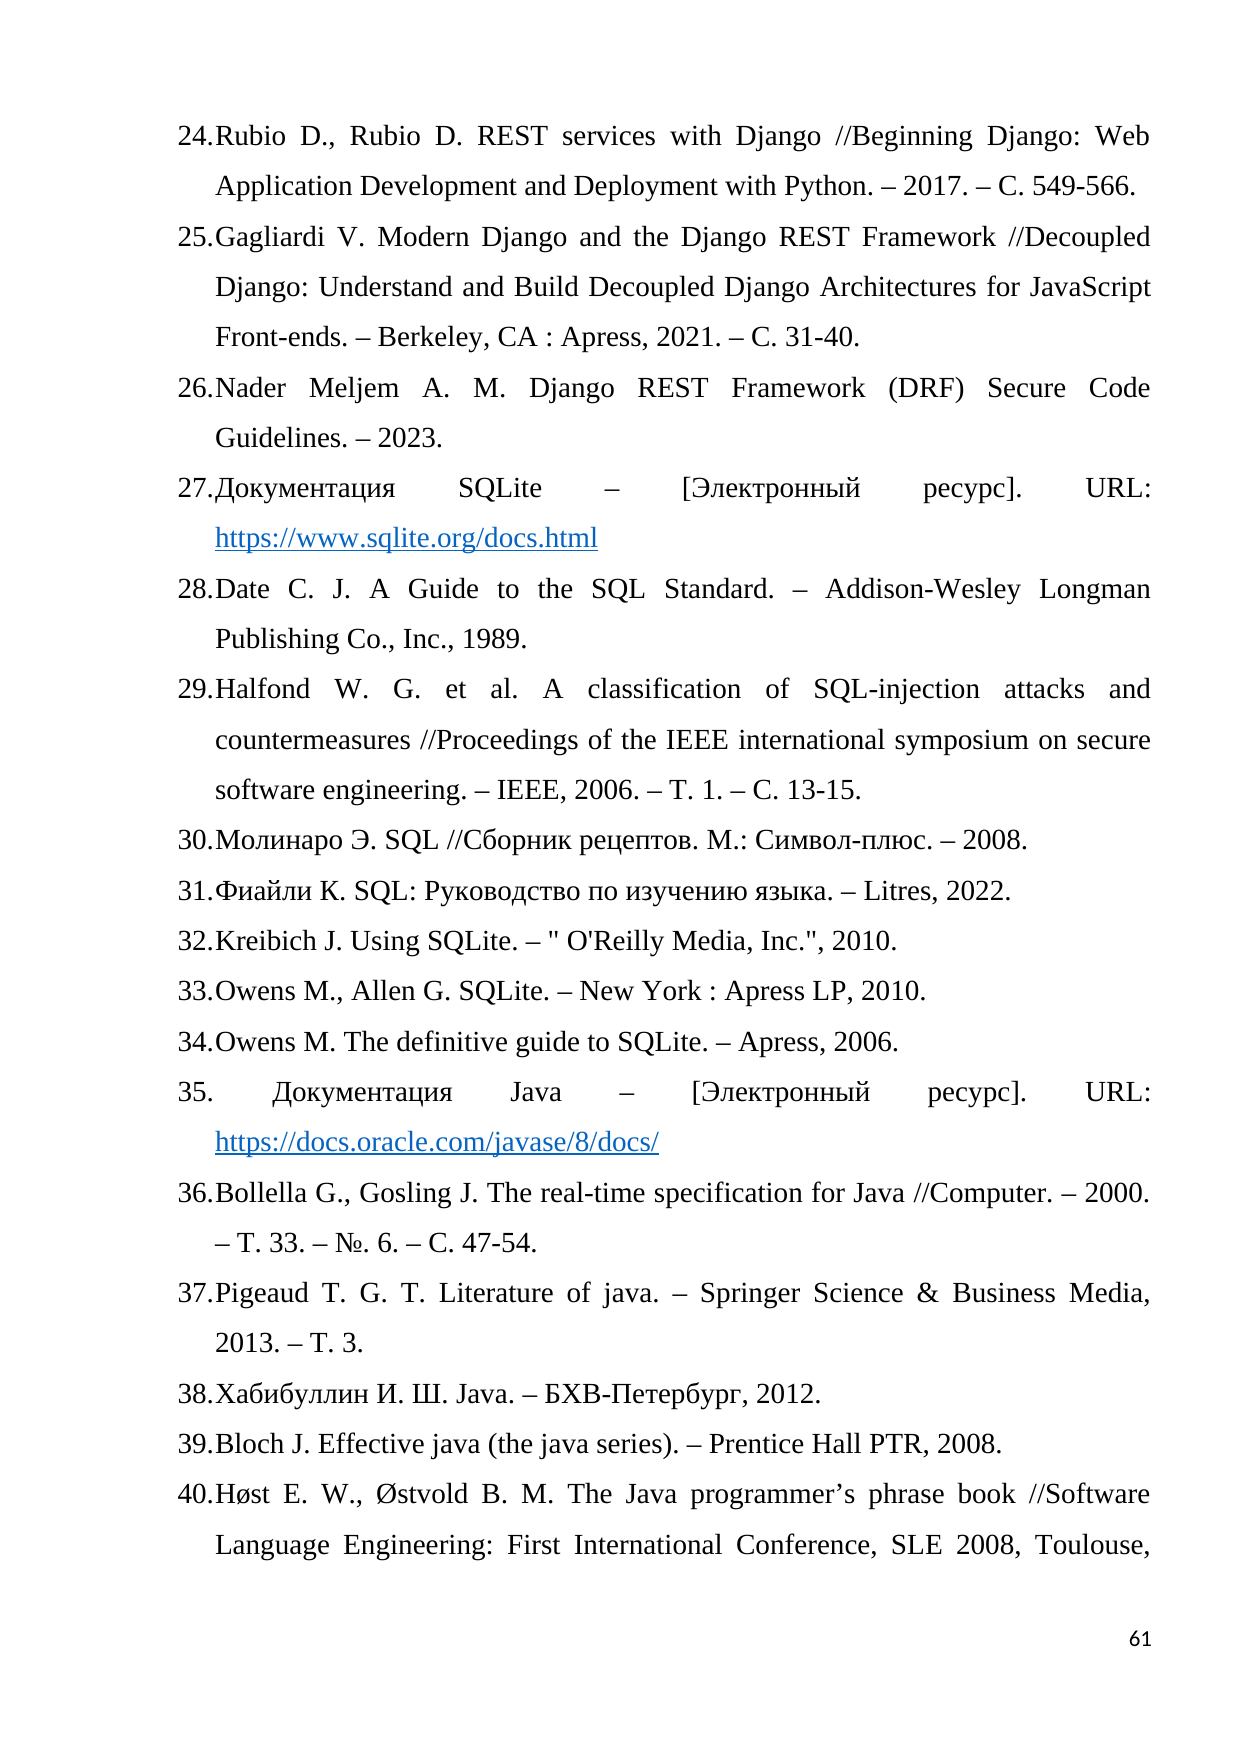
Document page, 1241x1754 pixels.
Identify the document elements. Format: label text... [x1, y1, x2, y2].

list Date C. J. A Guide to the SQL Standard. – Addison-Wesley Longman Publishing Co., Inc., 1989. [177, 571, 1152, 655]
list Kreibich J. Using SQLite. – " O'Reilly Media, Inc.", 2010. [177, 923, 1152, 957]
list Фиайли К. SQL: Руководство по изучению языка. – Litres, 2022. [177, 873, 1152, 906]
list Bloch J. Effective java (the java series). – Prentice Hall PTR, 2008. [177, 1426, 1152, 1460]
list Halfond W. G. et al. A classification of SQL-injection attacks and countermeasures //Proceedings of the IEEE international symposium on secure software engineering. – IEEE, 2006. – Т. 1. – С. 13-15. [177, 672, 1152, 806]
list Owens M., Allen G. SQLite. – New York : Apress LP, 2010. [177, 973, 1152, 1007]
list Хабибуллин И. Ш. Java. – БХВ-Петербург, 2012. [177, 1376, 1152, 1409]
list Nader Meljem A. M. Django REST Framework (DRF) Secure Code Guidelines. – 2023. [177, 370, 1152, 453]
list Owens M. The definitive guide to SQLite. – Apress, 2006. [177, 1024, 1152, 1057]
list Молинаро Э. SQL //Сборник рецептов. М.: Символ-плюс. – 2008. [177, 822, 1152, 856]
list Pigeaud T. G. T. Literature of java. – Springer Science & Business Media, 2013. – Т. 3. [177, 1275, 1152, 1359]
list Документация Java – [Электронный ресурс]. URL: https://docs.oracle.com/javase/8/docs/ [177, 1074, 1152, 1158]
list Gagliardi V. Modern Django and the Django REST Framework //Decoupled Django: Understand and Build Decoupled Django Architectures for JavaScript Front-ends. – Berkeley, CA : Apress, 2021. – С. 31-40. [177, 219, 1152, 353]
list Rubio D., Rubio D. REST services with Django //Beginning Django: Web Application Development and Deployment with Python. – 2017. – С. 549-566. [177, 118, 1152, 202]
list Документация SQLite – [Электронный ресурс]. URL: https://www.sqlite.org/docs.html [177, 470, 1152, 554]
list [177, 1477, 1152, 1560]
list Bollella G., Gosling J. The real-time specification for Java //Computer. – 2000. – Т. 33. – №. 6. – С. 47-54. [177, 1175, 1152, 1258]
